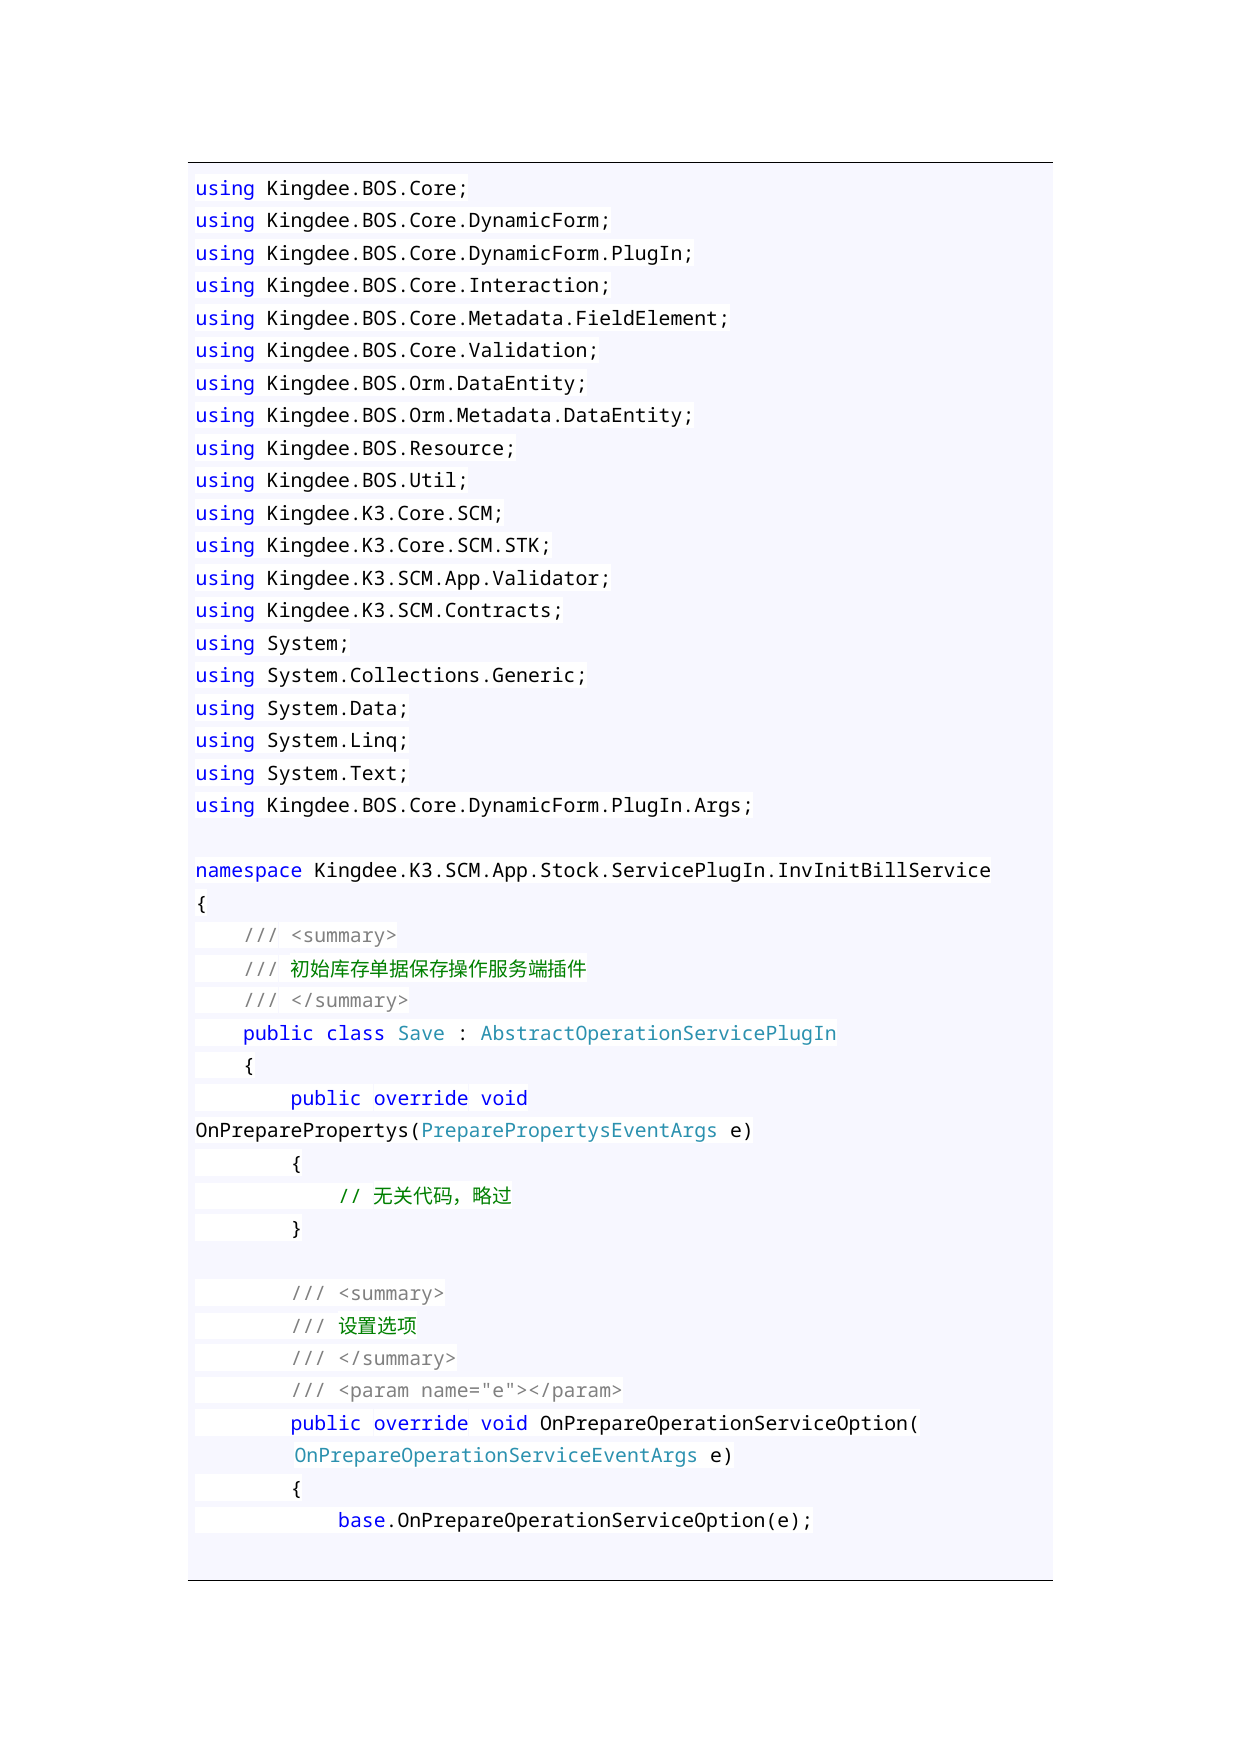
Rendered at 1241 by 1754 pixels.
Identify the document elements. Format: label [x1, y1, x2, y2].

table_cell [188, 163, 1053, 1580]
